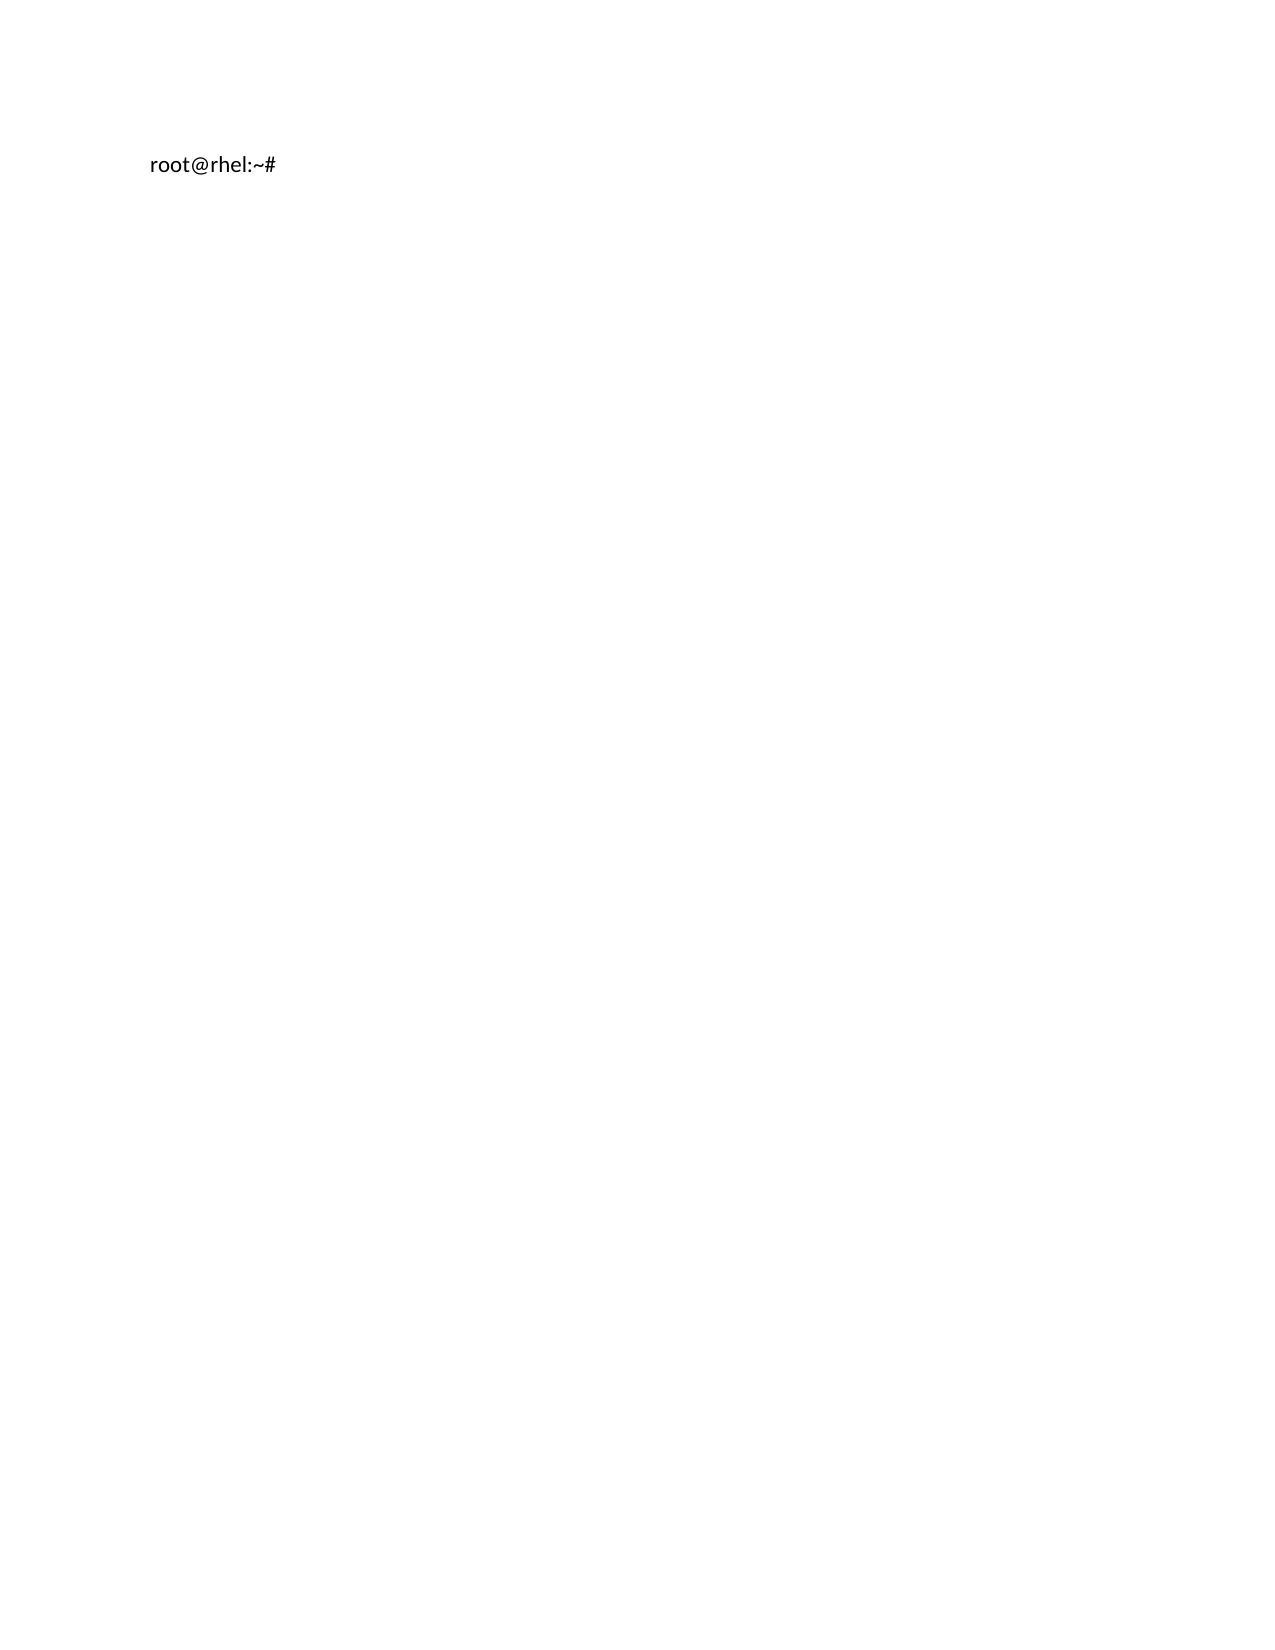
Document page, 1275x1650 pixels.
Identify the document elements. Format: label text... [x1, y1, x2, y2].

text root@rhel:~# [150, 150, 1125, 178]
